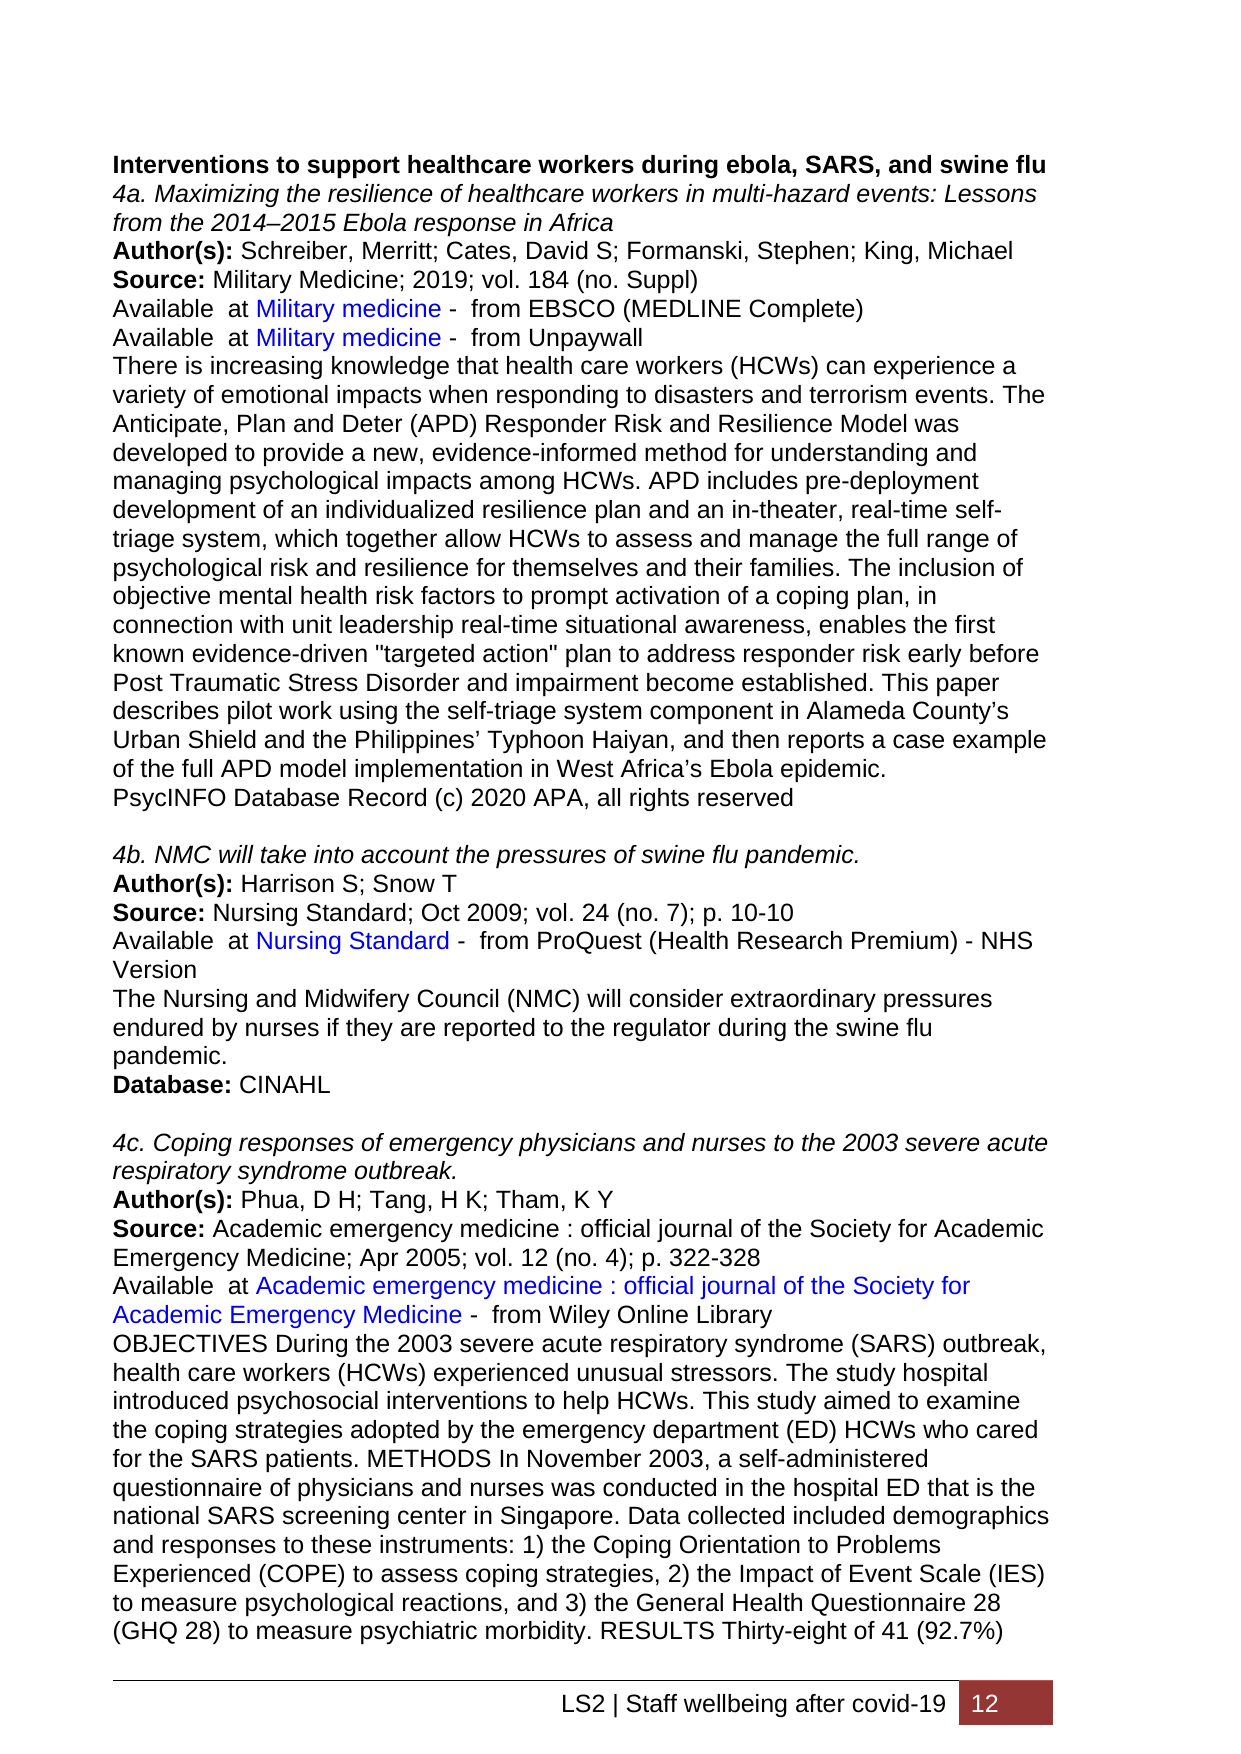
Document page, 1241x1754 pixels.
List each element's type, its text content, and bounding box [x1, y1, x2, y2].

subtitle Interventions to support healthcare workers during ebola, SARS, and swine flu [112, 150, 1053, 179]
text Source: Military Medicine; 2019; vol. 184 (no. Suppl) [112, 265, 1053, 294]
text PsycINFO Database Record (c) 2020 APA, all rights reserved [112, 782, 1053, 811]
text Source: Nursing Standard; Oct 2009; vol. 24 (no. 7); p. 10-10 [112, 897, 1053, 926]
text Available at Military medicine - from EBSCO (MEDLINE Complete) [112, 294, 1053, 322]
text Available at Nursing Standard - from ProQuest (Health Research Premium) - NHS Version [112, 926, 1053, 984]
subtitle 4b. NMC will take into account the pressures of swine flu pandemic. [112, 840, 1053, 869]
subtitle 4c. Coping responses of emergency physicians and nurses to the 2003 severe acute respiratory syndrome outbreak. [112, 1127, 1053, 1185]
text There is increasing knowledge that health care workers (HCWs) can experience a variety of emotional impacts when responding to disasters and terrorism events. The Anticipate, Plan and Deter (APD) Responder Risk and Resilience Model was developed to provide a new, evidence-informed method for understanding and managing psychological impacts among HCWs. APD includes pre-deployment development of an individualized resilience plan and an in-theater, real-time self-triage system, which together allow HCWs to assess and manage the full range of psychological risk and resilience for themselves and their families. The inclusion of objective mental health risk factors to prompt activation of a coping plan, in connection with unit leadership real-time situational awareness, enables the first known evidence-driven "targeted action" plan to address responder risk early before Post Traumatic Stress Disorder and impairment become established. This paper describes pilot work using the self-triage system component in Alameda County’s Urban Shield and the Philippines’ Typhoon Haiyan, and then reports a case example of the full APD model implementation in West Africa’s Ebola epidemic. [112, 351, 1053, 782]
text Source: Academic emergency medicine : official journal of the Society for Academic Emergency Medicine; Apr 2005; vol. 12 (no. 4); p. 322-328 [112, 1214, 1053, 1271]
text Available at Academic emergency medicine : official journal of the Society for Academic Emergency Medicine - from Wiley Online Library [112, 1271, 1053, 1329]
text Author(s): Harrison S; Snow T [112, 869, 1053, 897]
subtitle 4a. Maximizing the resilience of healthcare workers in multi-hazard events: Lessons from the 2014–2015 Ebola response in Africa [112, 179, 1053, 236]
text The Nursing and Midwifery Council (NMC) will consider extraordinary pressures endured by nurses if they are reported to the regulator during the swine flu pandemic. [112, 984, 1053, 1070]
text Available at Military medicine - from Unpaywall [112, 322, 1053, 351]
text Database: CINAHL [112, 1070, 1053, 1099]
text Author(s): Schreiber, Merritt; Cates, David S; Formanski, Stephen; King, Michael [112, 236, 1053, 265]
text Author(s): Phua, D H; Tang, H K; Tham, K Y [112, 1185, 1053, 1214]
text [112, 1329, 1053, 1645]
